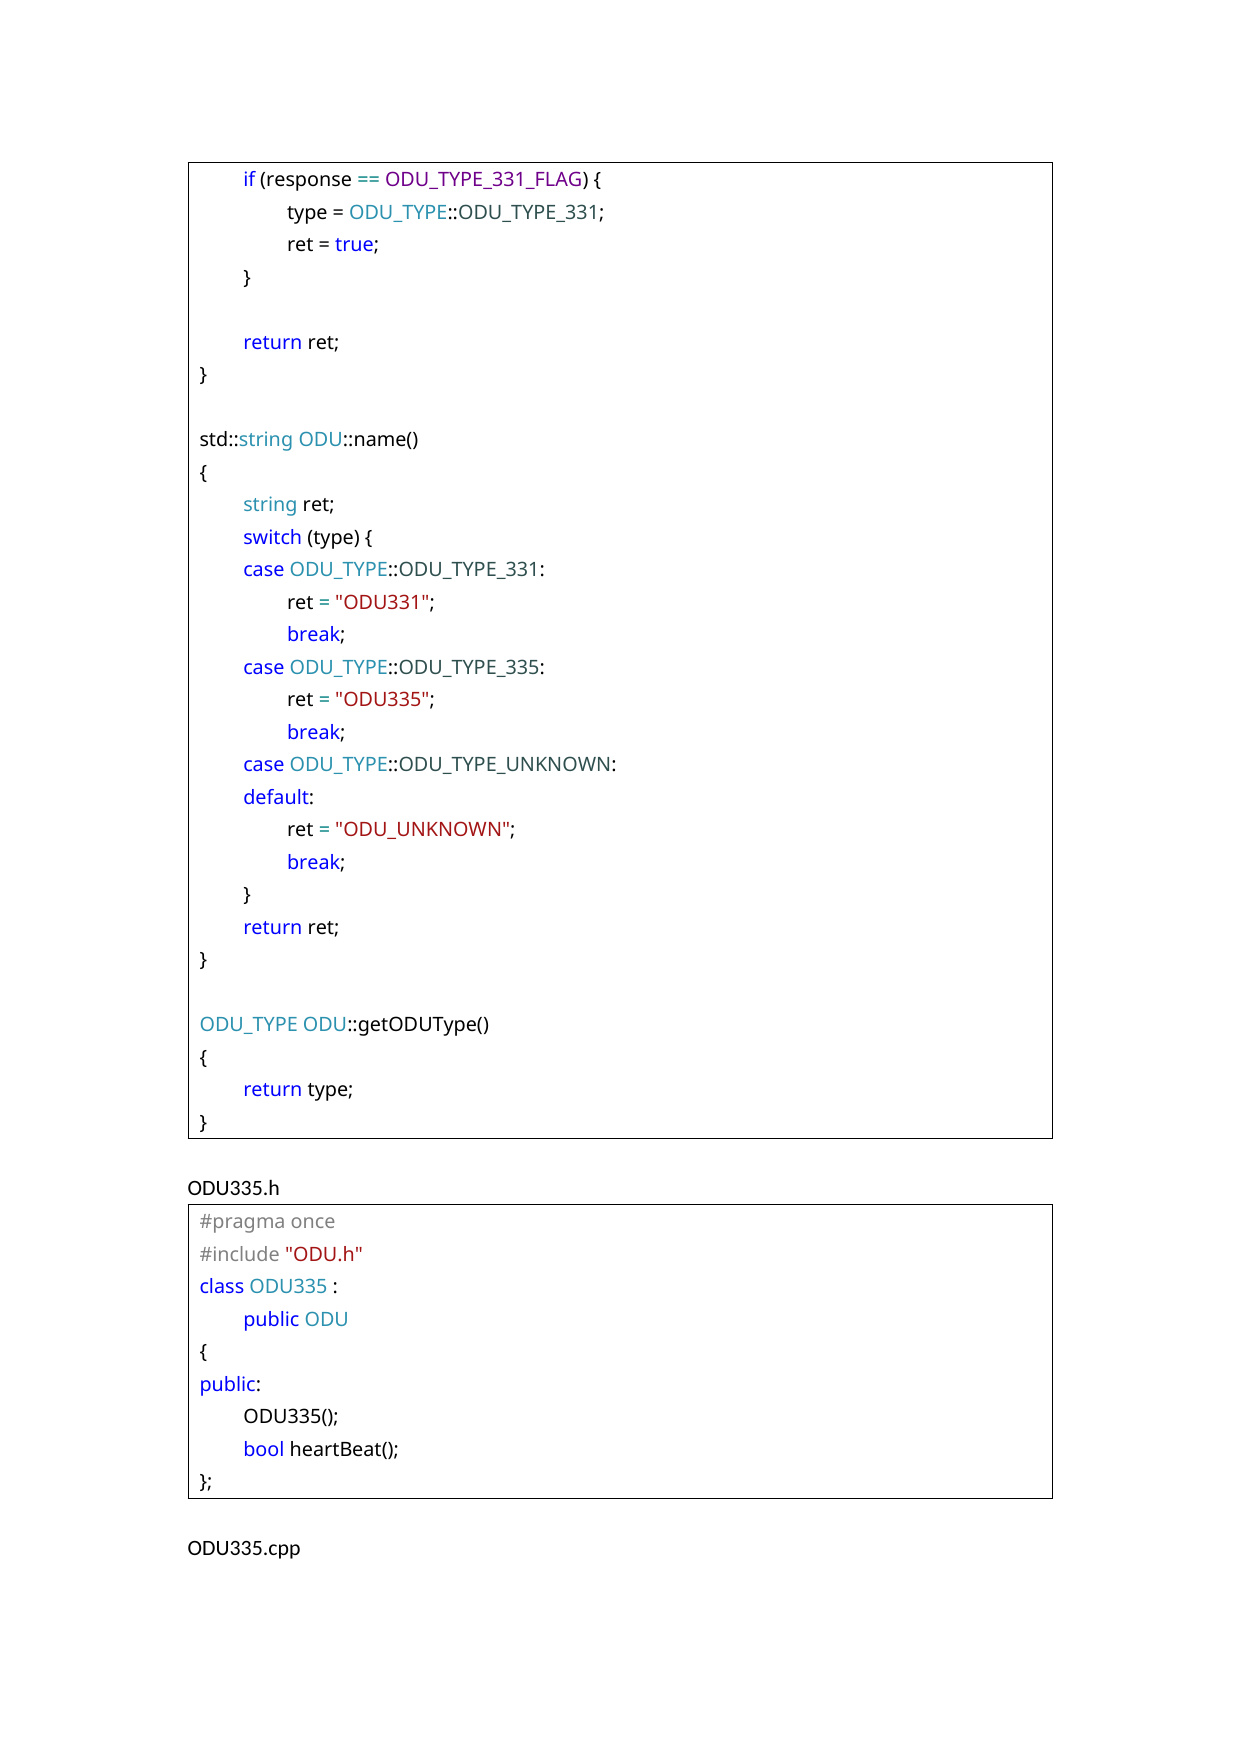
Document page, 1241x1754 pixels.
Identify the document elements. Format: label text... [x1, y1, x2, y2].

text ODU335.h [187, 1172, 1053, 1204]
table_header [189, 163, 1052, 1138]
text ODU335.cpp [187, 1531, 1053, 1564]
table_header #pragma once #include "ODU.h" class ODU335 : public ODU { public: ODU335(); bool heartBeat(); }; [189, 1205, 1052, 1498]
